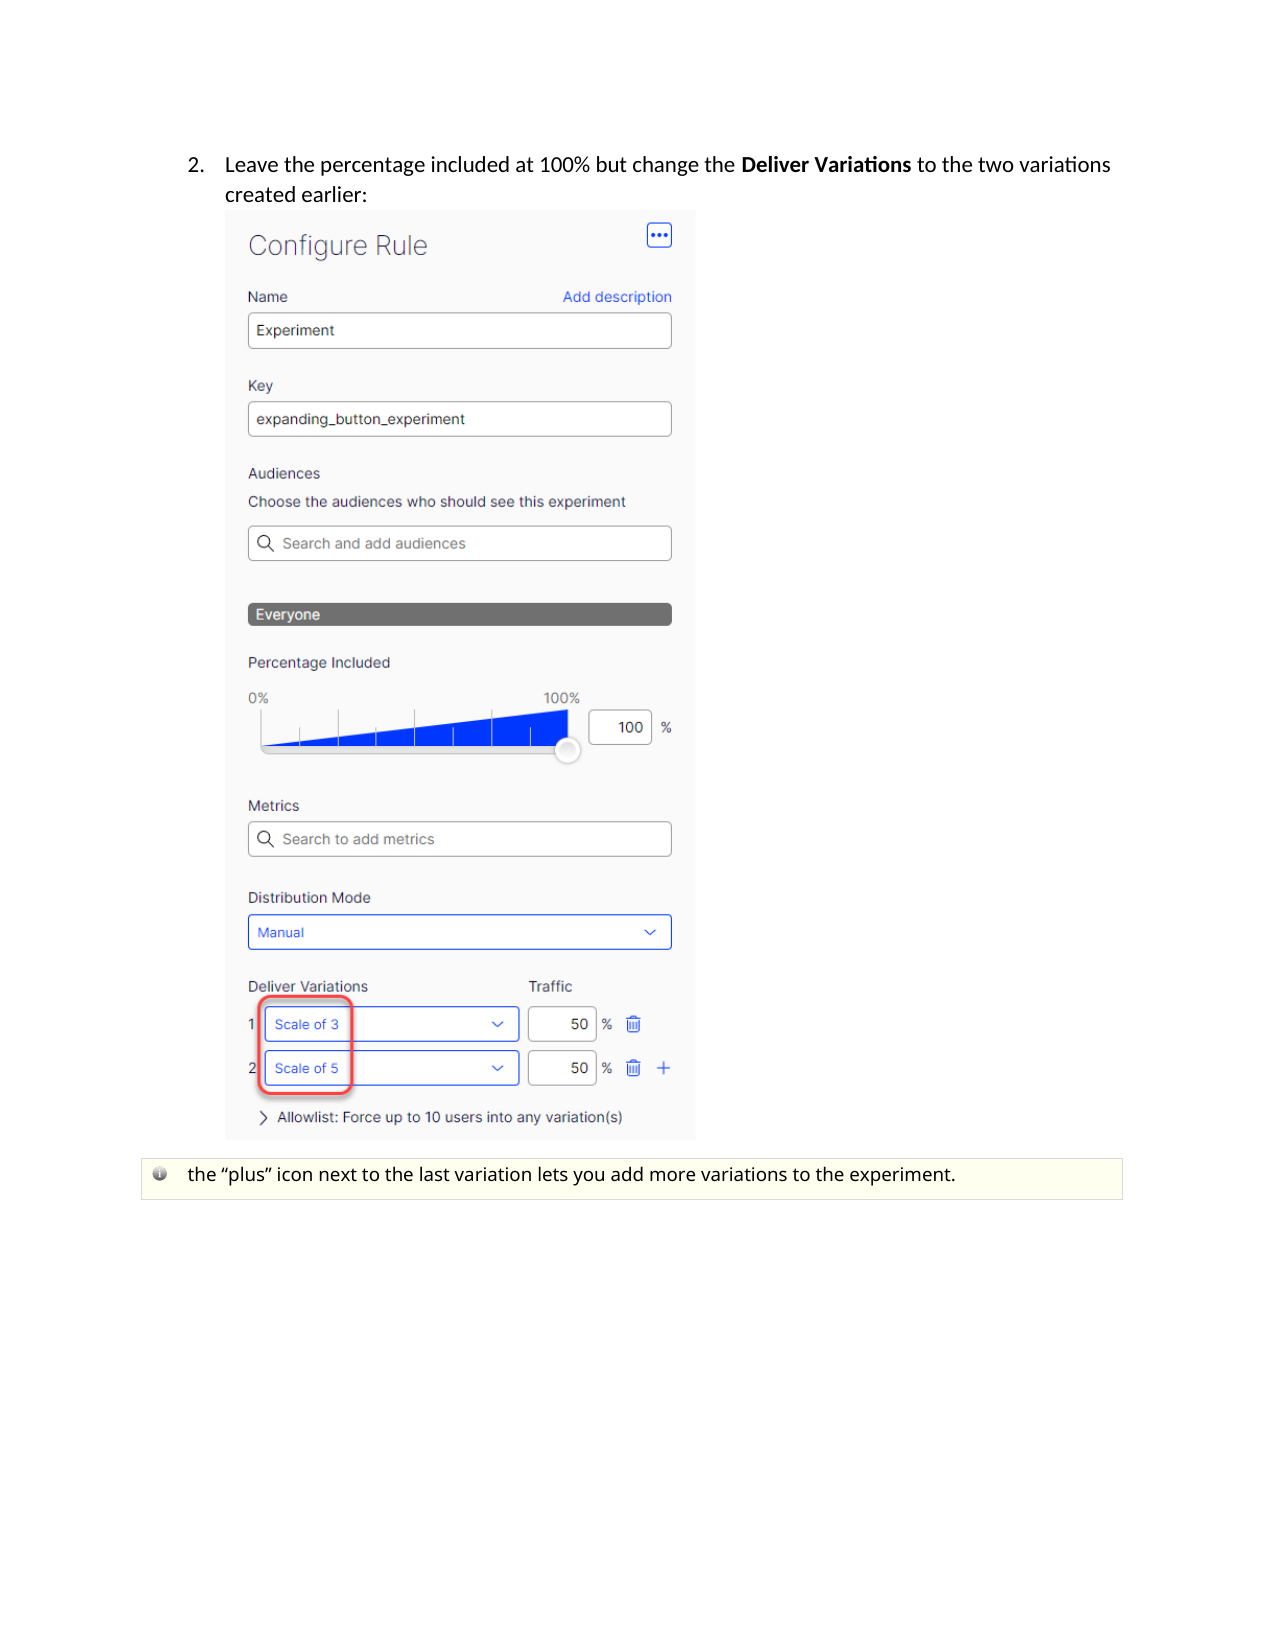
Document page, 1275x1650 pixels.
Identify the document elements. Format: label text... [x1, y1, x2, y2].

picture [225, 210, 696, 1140]
picture [151, 1164, 168, 1182]
text the “plus” icon next to the last variation lets you add more variations to the experiment. [142, 1159, 1122, 1199]
